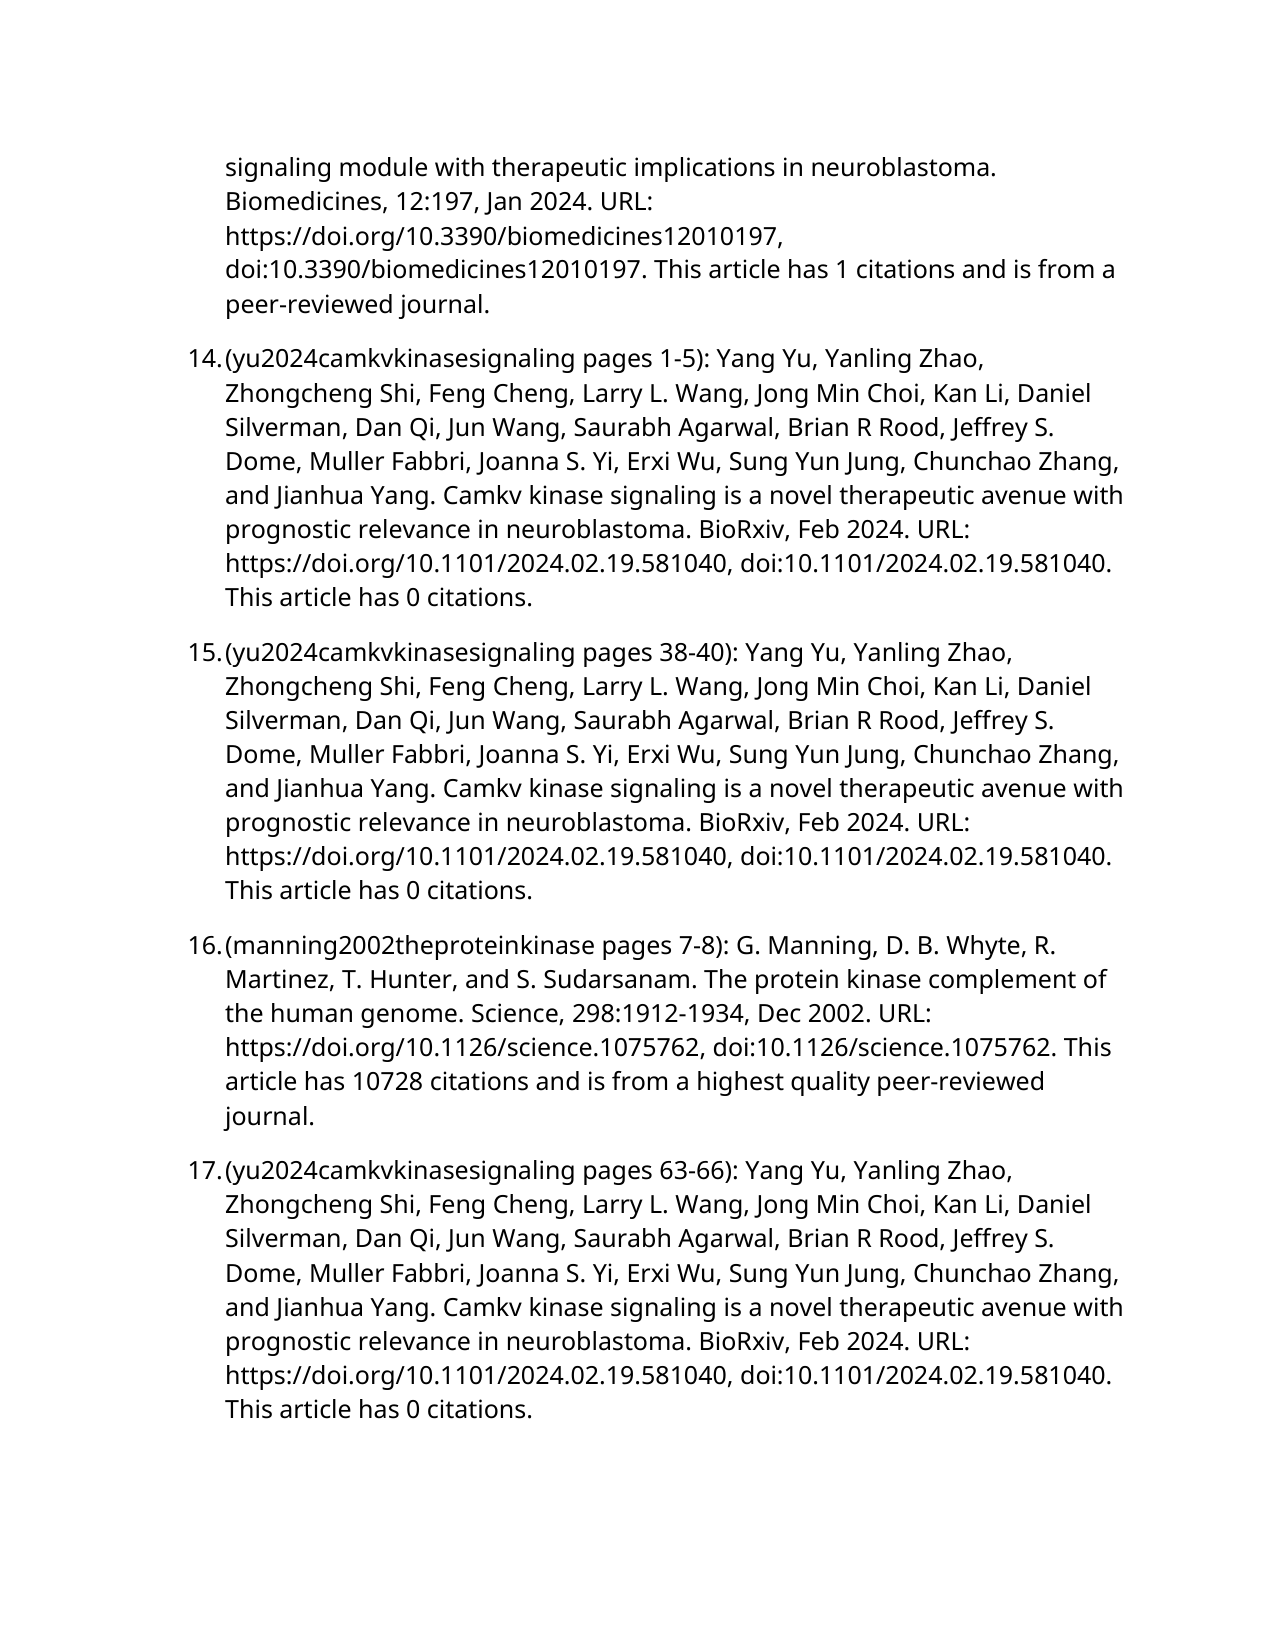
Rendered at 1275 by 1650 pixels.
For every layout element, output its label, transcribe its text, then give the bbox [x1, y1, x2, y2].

list (yu2024camkvkinasesignaling pages 63-66): Yang Yu, Yanling Zhao, Zhongcheng Shi, Feng Cheng, Larry L. Wang, Jong Min Choi, Kan Li, Daniel Silverman, Dan Qi, Jun Wang, Saurabh Agarwal, Brian R Rood, Jeffrey S. Dome, Muller Fabbri, Joanna S. Yi, Erxi Wu, Sung Yun Jung, Chunchao Zhang, and Jianhua Yang. Camkv kinase signaling is a novel therapeutic avenue with prognostic relevance in neuroblastoma. BioRxiv, Feb 2024. URL: https://doi.org/10.1101/2024.02.19.581040, doi:10.1101/2024.02.19.581040. This article has 0 citations. [187, 1153, 1125, 1426]
list (manning2002theproteinkinase pages 7-8): G. Manning, D. B. Whyte, R. Martinez, T. Hunter, and S. Sudarsanam. The protein kinase complement of the human genome. Science, 298:1912-1934, Dec 2002. URL: https://doi.org/10.1126/science.1075762, doi:10.1126/science.1075762. This article has 10728 citations and is from a highest quality peer-reviewed journal. [187, 928, 1125, 1132]
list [187, 150, 1125, 320]
list (yu2024camkvkinasesignaling pages 1-5): Yang Yu, Yanling Zhao, Zhongcheng Shi, Feng Cheng, Larry L. Wang, Jong Min Choi, Kan Li, Daniel Silverman, Dan Qi, Jun Wang, Saurabh Agarwal, Brian R Rood, Jeffrey S. Dome, Muller Fabbri, Joanna S. Yi, Erxi Wu, Sung Yun Jung, Chunchao Zhang, and Jianhua Yang. Camkv kinase signaling is a novel therapeutic avenue with prognostic relevance in neuroblastoma. BioRxiv, Feb 2024. URL: https://doi.org/10.1101/2024.02.19.581040, doi:10.1101/2024.02.19.581040. This article has 0 citations. [187, 341, 1125, 614]
list (yu2024camkvkinasesignaling pages 38-40): Yang Yu, Yanling Zhao, Zhongcheng Shi, Feng Cheng, Larry L. Wang, Jong Min Choi, Kan Li, Daniel Silverman, Dan Qi, Jun Wang, Saurabh Agarwal, Brian R Rood, Jeffrey S. Dome, Muller Fabbri, Joanna S. Yi, Erxi Wu, Sung Yun Jung, Chunchao Zhang, and Jianhua Yang. Camkv kinase signaling is a novel therapeutic avenue with prognostic relevance in neuroblastoma. BioRxiv, Feb 2024. URL: https://doi.org/10.1101/2024.02.19.581040, doi:10.1101/2024.02.19.581040. This article has 0 citations. [187, 634, 1125, 907]
